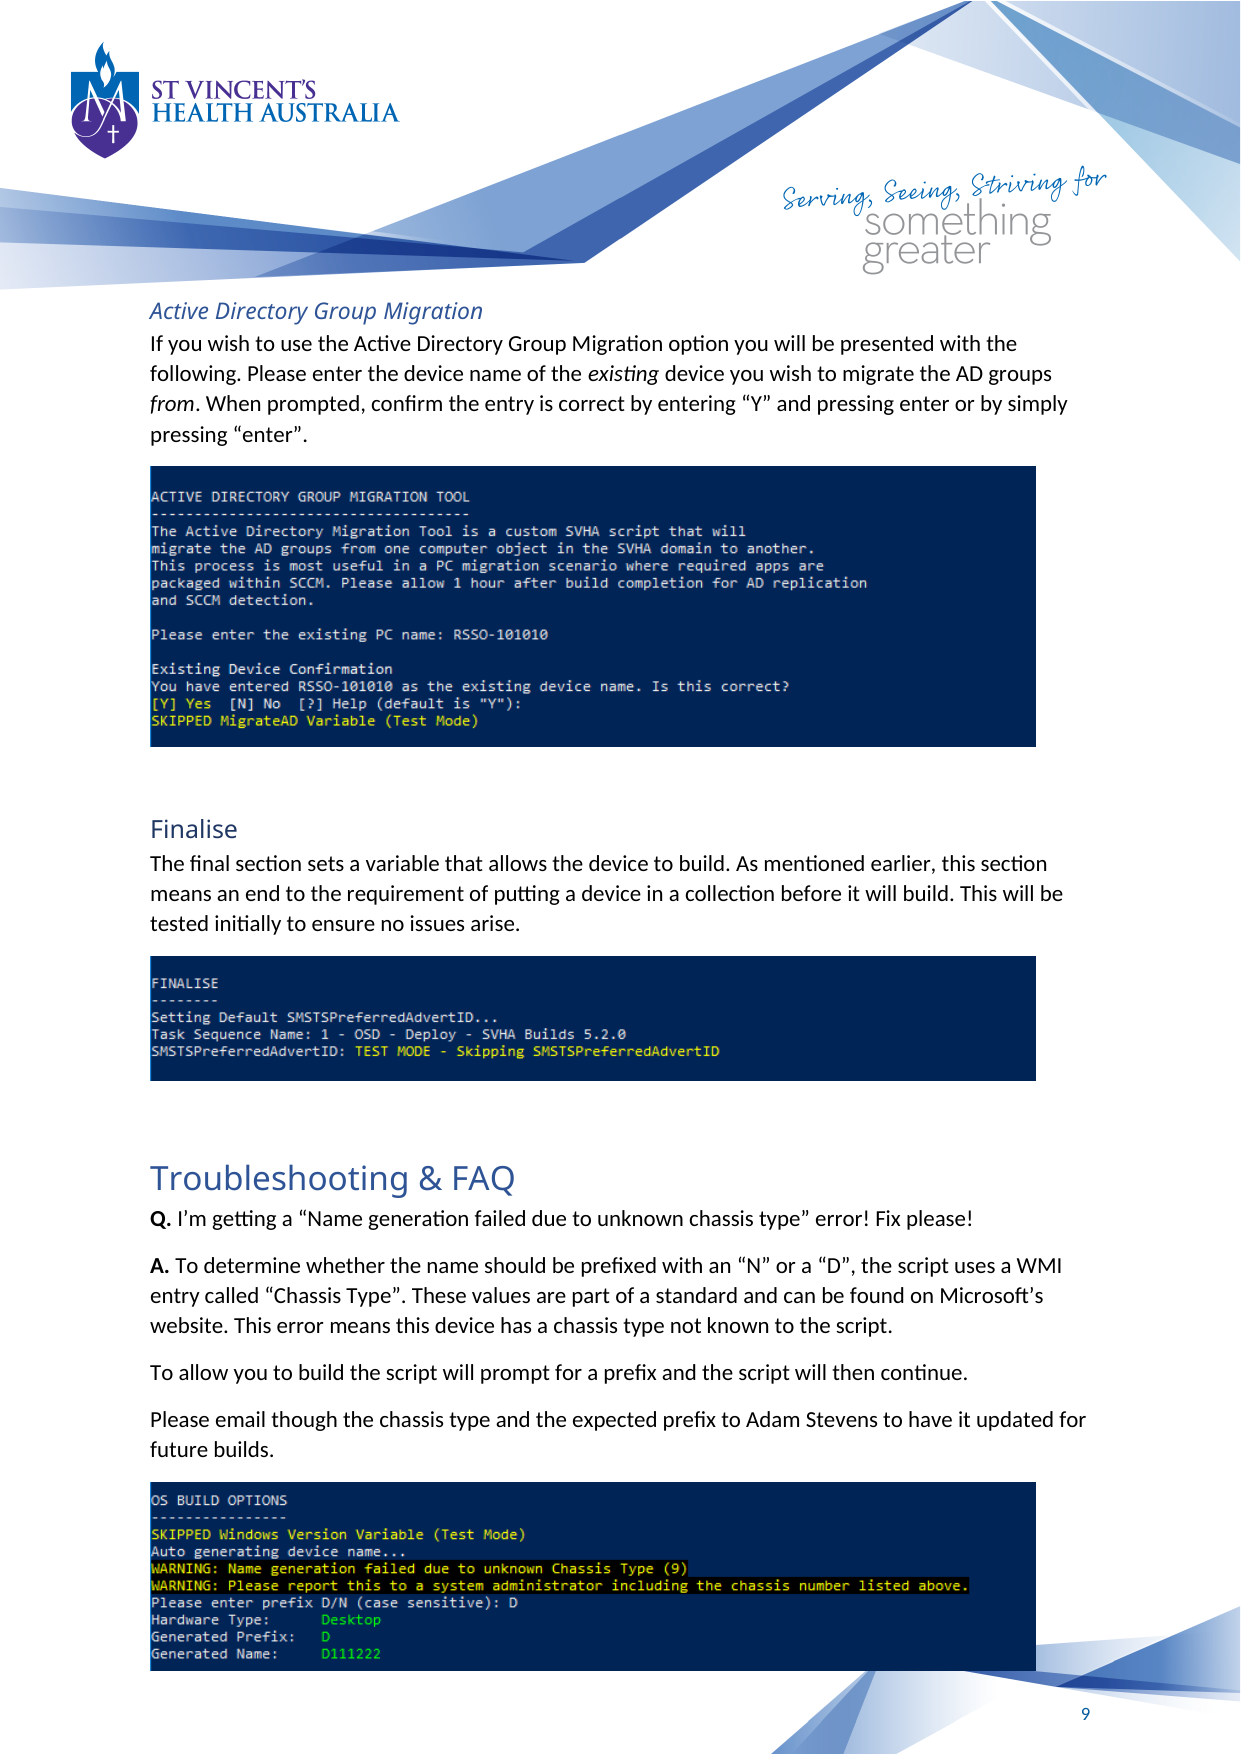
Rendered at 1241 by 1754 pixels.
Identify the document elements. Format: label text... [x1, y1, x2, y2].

text To allow you to build the script will prompt for a prefix and the script will then continue. [150, 1358, 1090, 1386]
picture [150, 956, 1036, 1081]
text Q. I’m getting a “Name generation failed due to unknown chassis type” error! Fix please! [150, 1204, 1090, 1232]
text Please email though the chassis type and the expected prefix to Adam Stevens to have it updated for future builds. [150, 1405, 1090, 1463]
subtitle Active Directory Group Migration [150, 295, 1090, 327]
picture [150, 466, 1036, 747]
text The final section sets a variable that allows the device to build. As mentioned earlier, this section means an end to the requirement of putting a device in a collection before it will build. This will be tested initially to ensure no issues arise. [150, 849, 1090, 937]
subtitle Finalise [150, 812, 1090, 846]
text If you wish to use the Active Directory Group Migration option you will be presented with the following. Please enter the device name of the existing device you wish to migrate the AD groups from. When prompted, confirm the entry is correct by entering “Y” and pressing enter or by simply pressing “enter”. [150, 329, 1090, 448]
text A. To determine whether the name should be prefixed with an “N” or a “D”, the script uses a WMI entry called “Chassis Type”. These values are part of a standard and can be found on Microsoft’s website. This error means this device has a chassis type not known to the script. [150, 1251, 1090, 1339]
picture [0, 1482, 1241, 1754]
subtitle Troubleshooting & FAQ [150, 1155, 1090, 1200]
picture [0, 1, 1241, 299]
